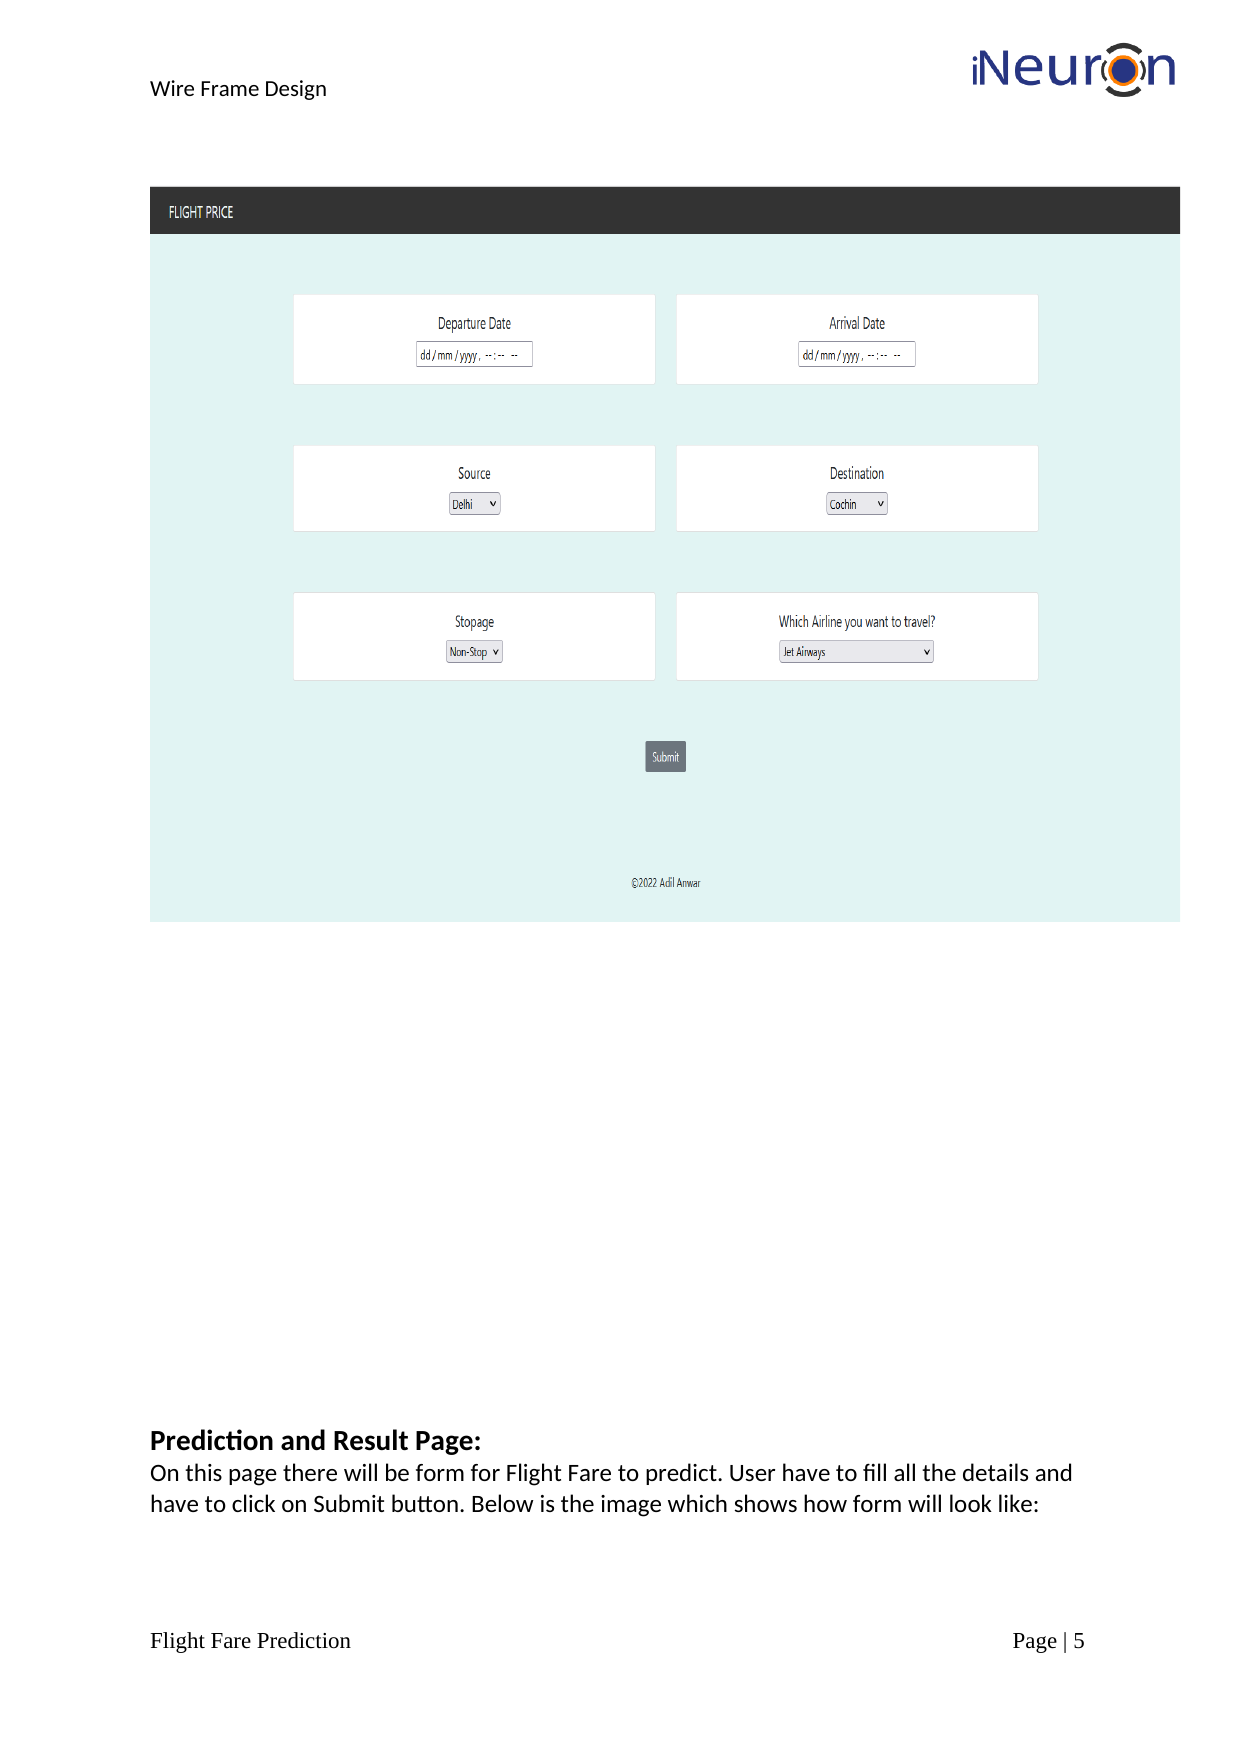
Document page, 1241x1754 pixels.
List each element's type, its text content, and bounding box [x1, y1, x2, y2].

text Prediction and Result Page: [150, 1422, 1090, 1458]
text On this page there will be form for Flight Fare to predict. User have to fill all the details and have to click on Submit button. Below is the image which shows how form will look like: [150, 1458, 1090, 1519]
picture [150, 185, 1180, 922]
picture [972, 42, 1175, 97]
